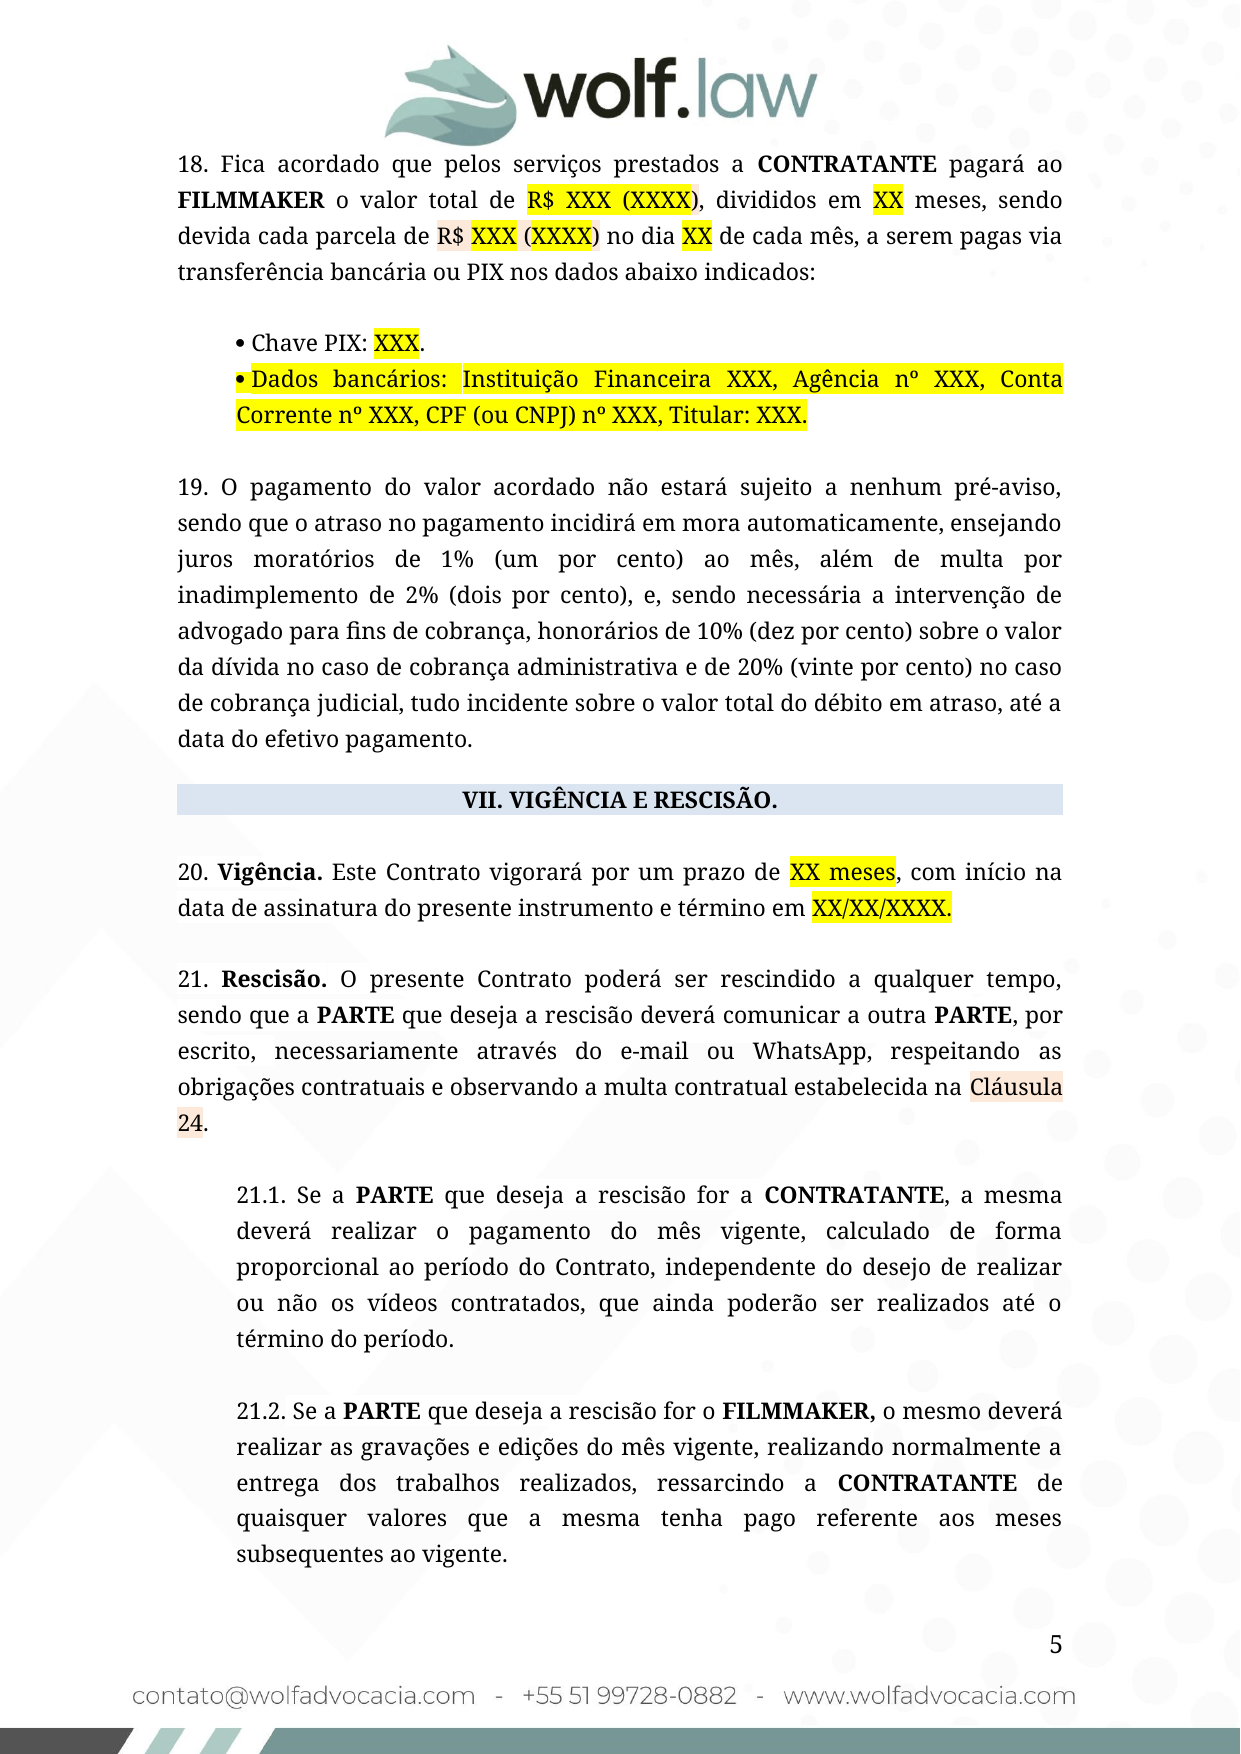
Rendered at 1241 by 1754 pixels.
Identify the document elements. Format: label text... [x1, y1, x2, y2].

text 21. Rescisão. O presente Contrato poderá ser rescindido a qualquer tempo, sendo que a PARTE que deseja a rescisão deverá comunicar a outra PARTE, por escrito, necessariamente através do e-mail ou WhatsApp, respeitando as obrigações contratuais e observando a multa contratual estabelecida na Cláusula 24. [177, 1031, 1063, 1138]
text 21.1. Se a PARTE que deseja a rescisão for a CONTRATANTE, a mesma deverá realizar o pagamento do mês vigente, calculado de forma proporcional ao período do Contrato, independente do desejo de realizar ou não os vídeos contratados, que ainda poderão ser realizados até o término do período. [236, 1179, 1063, 1354]
list Dados bancários: Instituição Financeira XXX, Agência nº XXX, Conta Corrente nº XXX, CPF (ou CNPJ) nº XXX, Titular: XXX. [236, 363, 1063, 431]
text 21.2. Se a PARTE que deseja a rescisão for o FILMMAKER, o mesmo deverá realizar as gravações e edições do mês vigente, realizando normalmente a entrega dos trabalhos realizados, ressarcindo a CONTRATANTE de quaisquer valores que a mesma tenha pago referente aos meses subsequentes ao vigente. [236, 1394, 1063, 1569]
text 21. Rescisão. O presente Contrato poderá ser rescindido a qualquer tempo, sendo que a PARTE que deseja a rescisão deverá comunicar a outra PARTE, por escrito, necessariamente através do e-mail ou WhatsApp, respeitando as obrigações contratuais e observando a multa contratual estabelecida na Cláusula 24. [177, 963, 1063, 999]
text 19. O pagamento do valor acordado não estará sujeito a nenhum pré-aviso, sendo que o atraso no pagamento incidirá em mora automaticamente, ensejando juros moratórios de 1% (um por cento) ao mês, além de multa por inadimplemento de 2% (dois por cento), e, sendo necessária a intervenção de advogado para fins de cobrança, honorários de 10% (dez por cento) sobre o valor da dívida no caso de cobrança administrativa e de 20% (vinte por cento) no caso de cobrança judicial, tudo incidente sobre o valor total do débito em atraso, até a data do efetivo pagamento. [177, 471, 1063, 754]
text 18. Fica acordado que pelos serviços prestados a CONTRATANTE pagará ao FILMMAKER o valor total de R$ XXX (XXXX), divididos em XX meses, sendo devida cada parcela de R$ XXX (XXXX) no dia XX de cada mês, a serem pagas via transferência bancária ou PIX nos dados abaixo indicados: [177, 148, 1063, 287]
subtitle VII. VIGÊNCIA E RESCISÃO. [177, 784, 1063, 815]
picture [0, 0, 1240, 1754]
list Chave PIX: XXX. [236, 327, 1063, 359]
text 20. Vigência. Este Contrato vigorará por um prazo de XX meses, com início na data de assinatura do presente instrumento e término em XX/XX/XXXX. [177, 856, 1063, 923]
